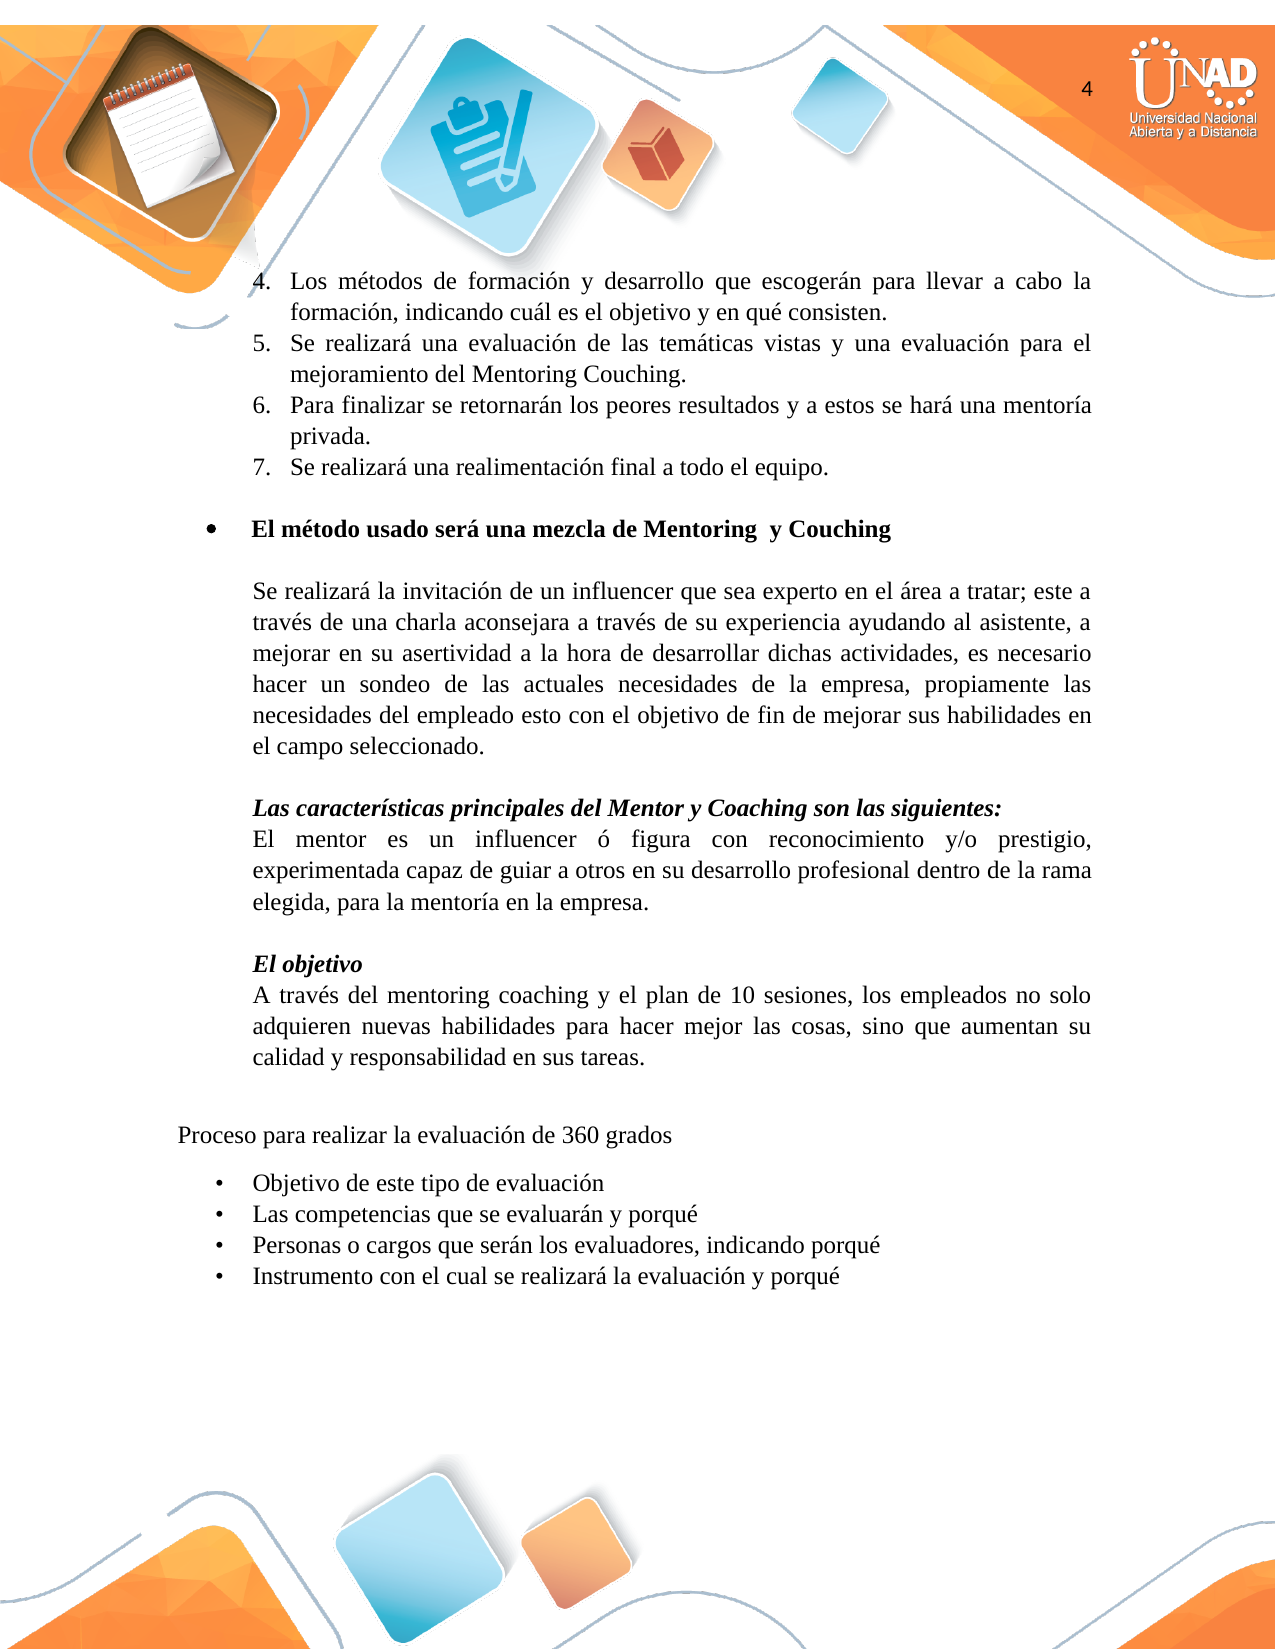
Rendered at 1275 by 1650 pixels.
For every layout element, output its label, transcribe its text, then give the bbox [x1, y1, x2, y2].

list Instrumento con el cual se realizará la evaluación y porqué [215, 1261, 1092, 1290]
list Los métodos de formación y desarrollo que escogerán para llevar a cabo la formación, indicando cuál es el objetivo y en qué consisten. [252, 266, 1092, 326]
list Las competencias que se evaluarán y porqué [215, 1199, 1092, 1228]
text Proceso para realizar la evaluación de 360 grados [177, 1121, 1092, 1149]
list Personas o cargos que serán los evaluadores, indicando porqué [215, 1230, 1092, 1259]
list Para finalizar se retornarán los peores resultados y a estos se hará una mentoría privada. [252, 390, 1092, 450]
list Se realizará una realimentación final a todo el equipo. [252, 452, 1092, 481]
list Se realizará una evaluación de las temáticas vistas y una evaluación para el mejoramiento del Mentoring Couching. [252, 328, 1092, 388]
list Se realizará la invitación de un influencer que sea experto en el área a tratar; este a través de una charla aconsejara a través de su experiencia ayudando al asistente, a mejorar en su asertividad a la hora de desarrollar dichas actividades, es necesario hacer un sondeo de las actuales necesidades de la empresa, propiamente las necesidades del empleado esto con el objetivo de fin de mejorar sus habilidades en el campo seleccionado. [252, 576, 1092, 760]
list Las características principales del Mentor y Coaching son las siguientes: [252, 793, 1092, 822]
list El objetivo [252, 949, 1092, 977]
list A través del mentoring coaching y el plan de 10 sesiones, los empleados no solo adquieren nuevas habilidades para hacer mejor las cosas, sino que aumentan su calidad y responsabilidad en sus tareas. [252, 980, 1092, 1071]
picture [0, 25, 1275, 329]
picture [0, 1454, 1275, 1649]
list El método usado será una mezcla de Mentoring y Couching [207, 514, 1092, 543]
list Objetivo de este tipo de evaluación [215, 1168, 1092, 1197]
list El mentor es un influencer ó figura con reconocimiento y/o prestigio, experimentada capaz de guiar a otros en su desarrollo profesional dentro de la rama elegida, para la mentoría en la empresa. [252, 824, 1092, 915]
